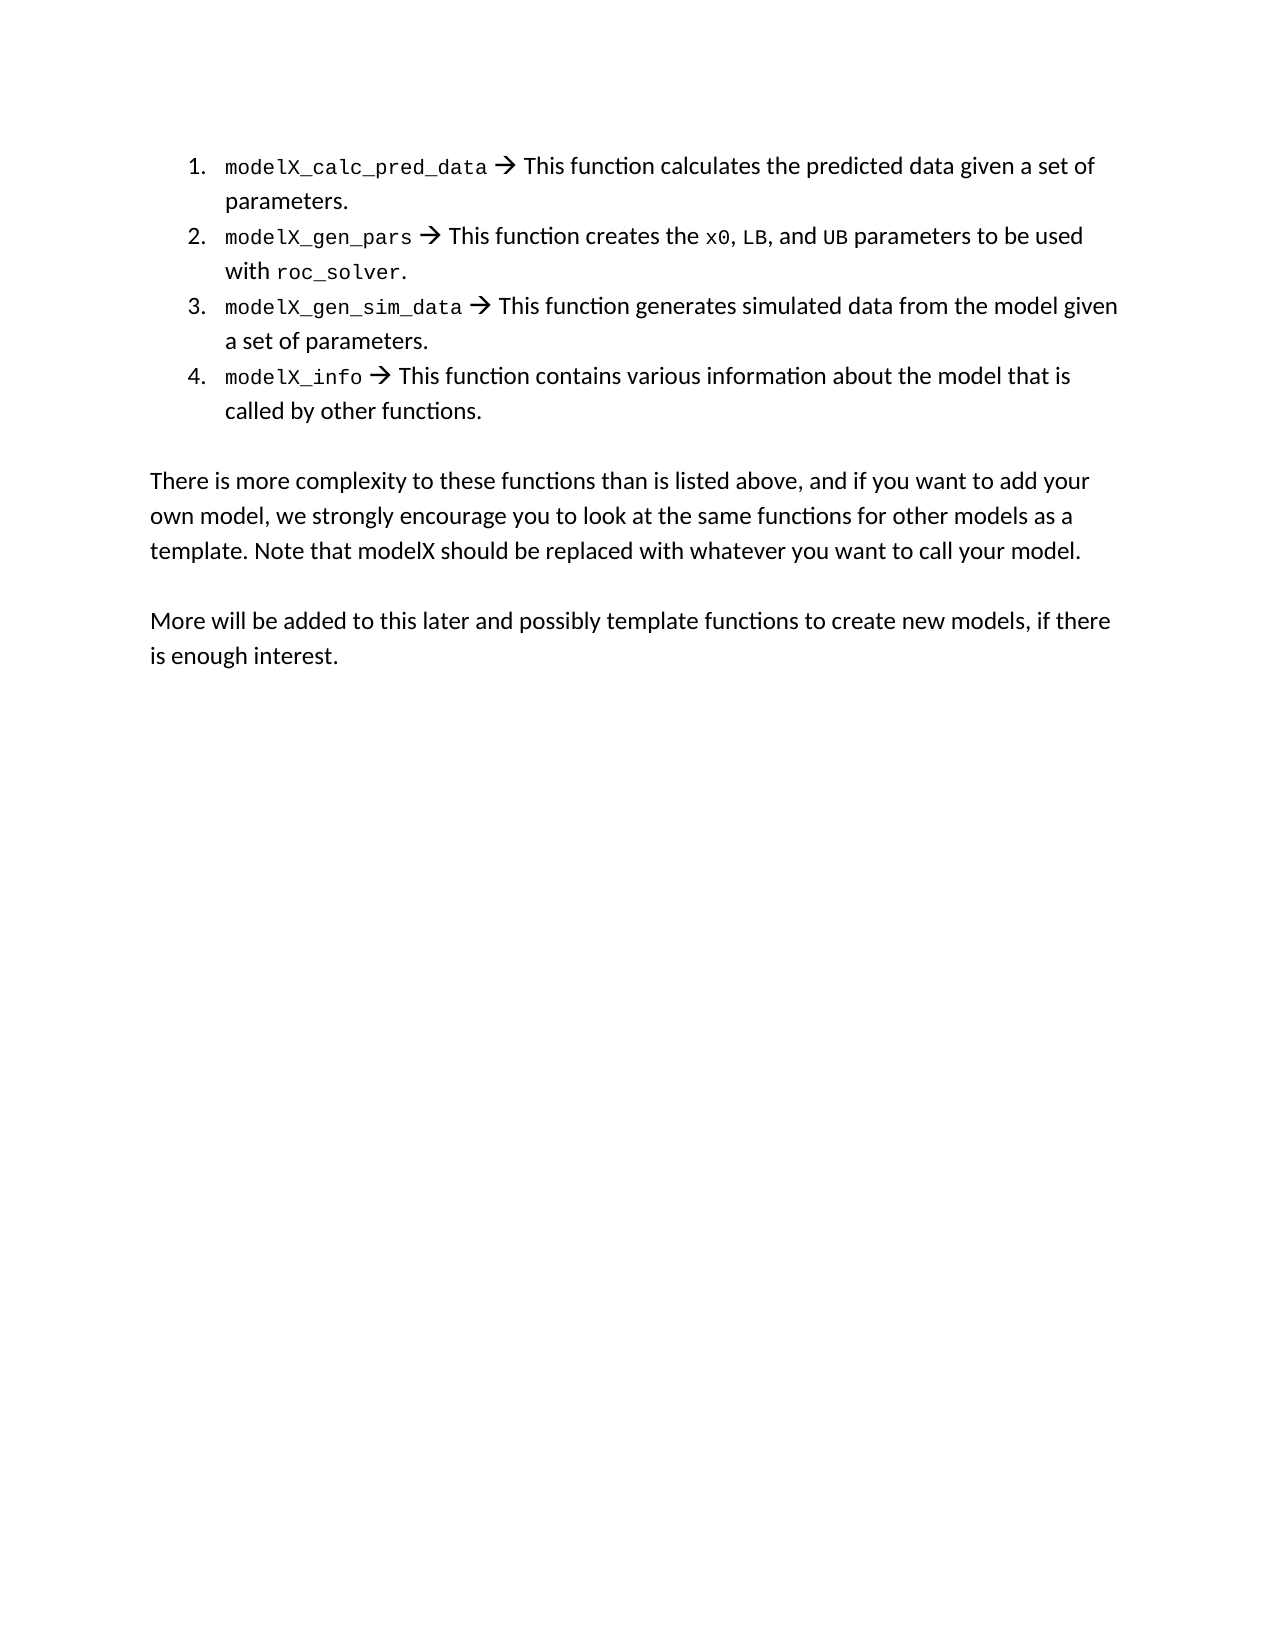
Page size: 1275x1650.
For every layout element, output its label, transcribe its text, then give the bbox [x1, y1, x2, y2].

text There is more complexity to these functions than is listed above, and if you want to add your own model, we strongly encourage you to look at the same functions for other models as a template. Note that modelX should be replaced with whatever you want to call your model. [150, 465, 1125, 566]
list modelX_gen_sim_data This function generates simulated data from the model given a set of parameters. [187, 290, 1125, 356]
list modelX_calc_pred_data This function calculates the predicted data given a set of parameters. [187, 150, 1125, 216]
list modelX_info This function contains various information about the model that is called by other functions. [187, 360, 1125, 426]
text More will be added to this later and possibly template functions to create new models, if there is enough interest. [150, 605, 1125, 671]
list modelX_gen_pars This function creates the x0, LB, and UB parameters to be used with roc_solver. [187, 220, 1125, 286]
